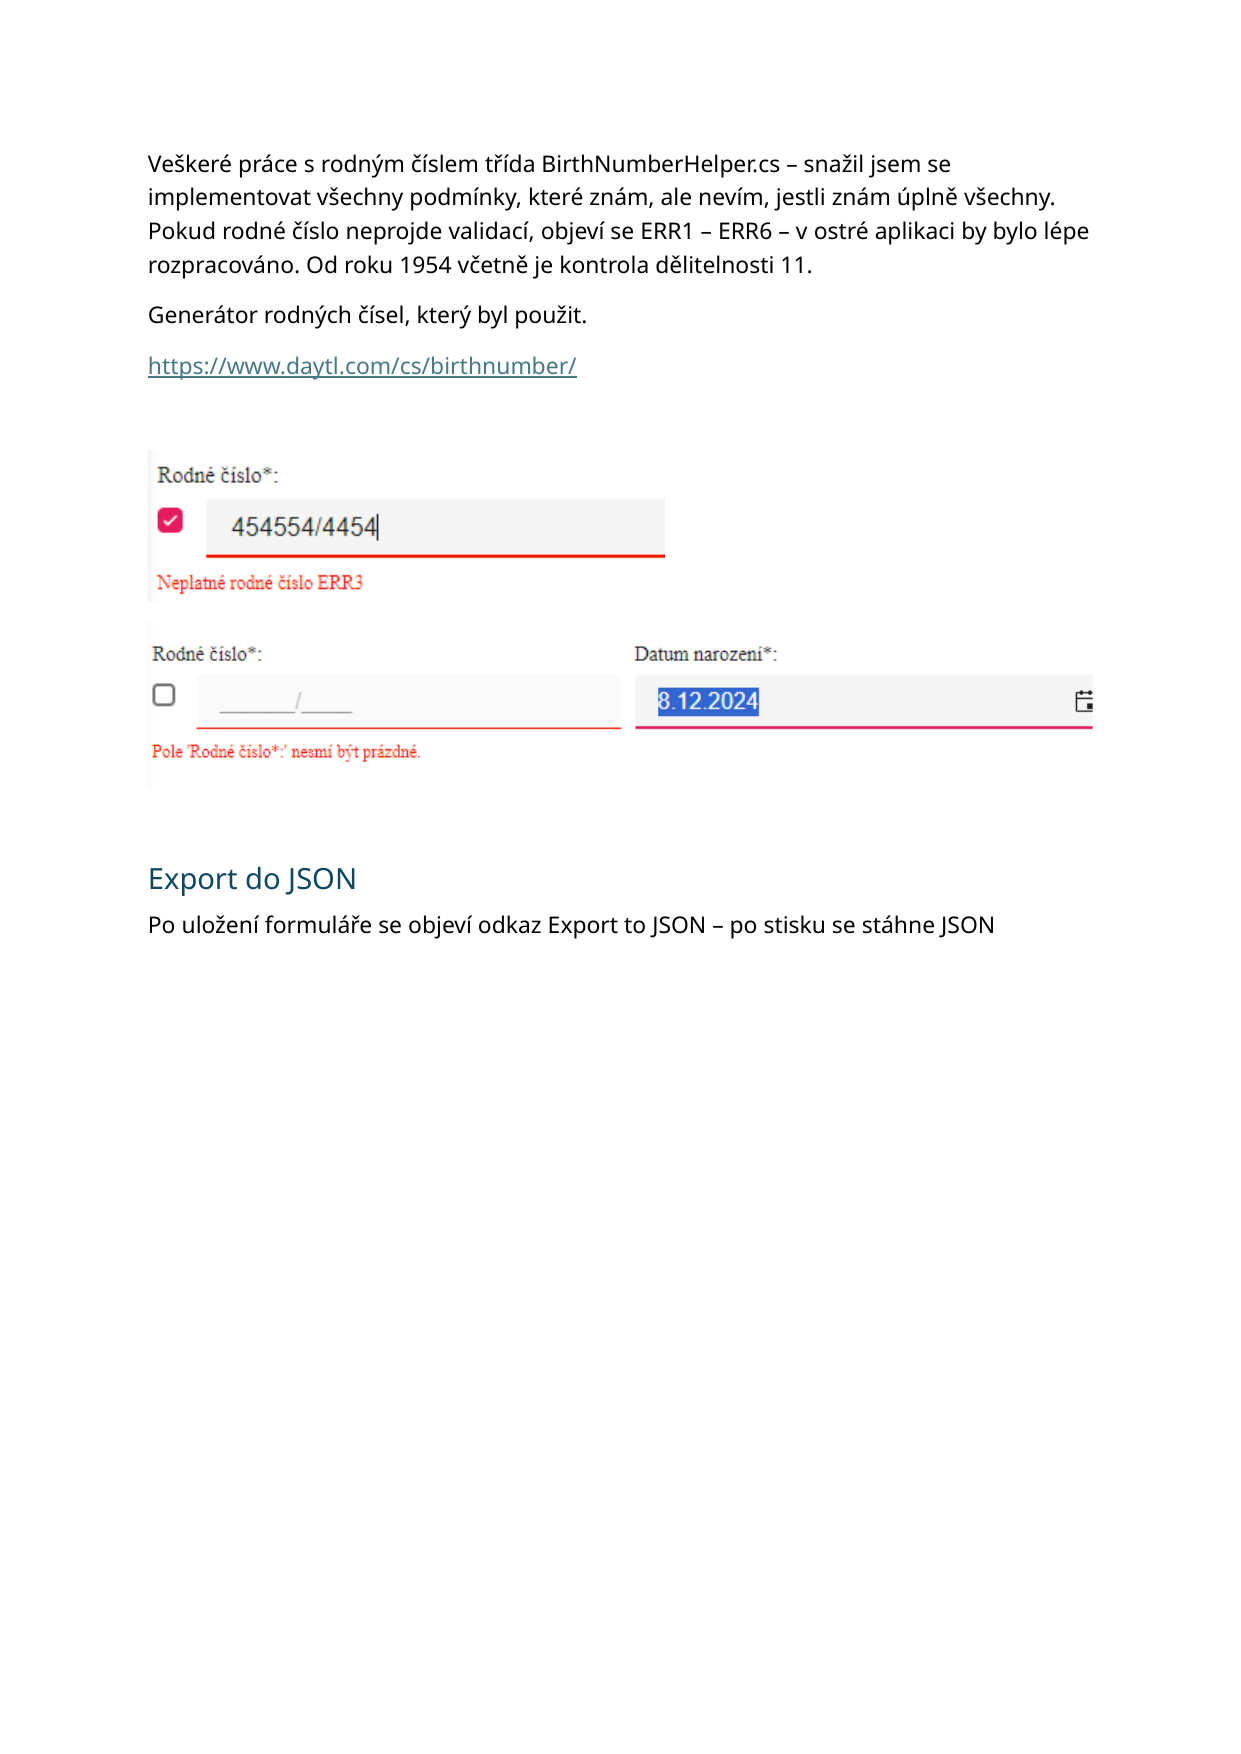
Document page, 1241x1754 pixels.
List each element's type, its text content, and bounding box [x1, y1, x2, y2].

text Veškeré práce s rodným číslem třída BirthNumberHelper.cs – snažil jsem se implementovat všechny podmínky, které znám, ale nevím, jestli znám úplně všechny. Pokud rodné číslo neprojde validací, objeví se ERR1 – ERR6 – v ostré aplikaci by bylo lépe rozpracováno. Od roku 1954 včetně je kontrola dělitelnosti 11. [148, 148, 1093, 280]
text Generátor rodných čísel, který byl použit. [148, 299, 1093, 331]
text https://www.daytl.com/cs/birthnumber/ [148, 350, 1093, 381]
picture [147, 450, 665, 602]
picture [147, 621, 1093, 789]
text Po uložení formuláře se objeví odkaz Export to JSON – po stisku se stáhne JSON [148, 909, 1093, 941]
subtitle Export do JSON [148, 858, 1093, 898]
